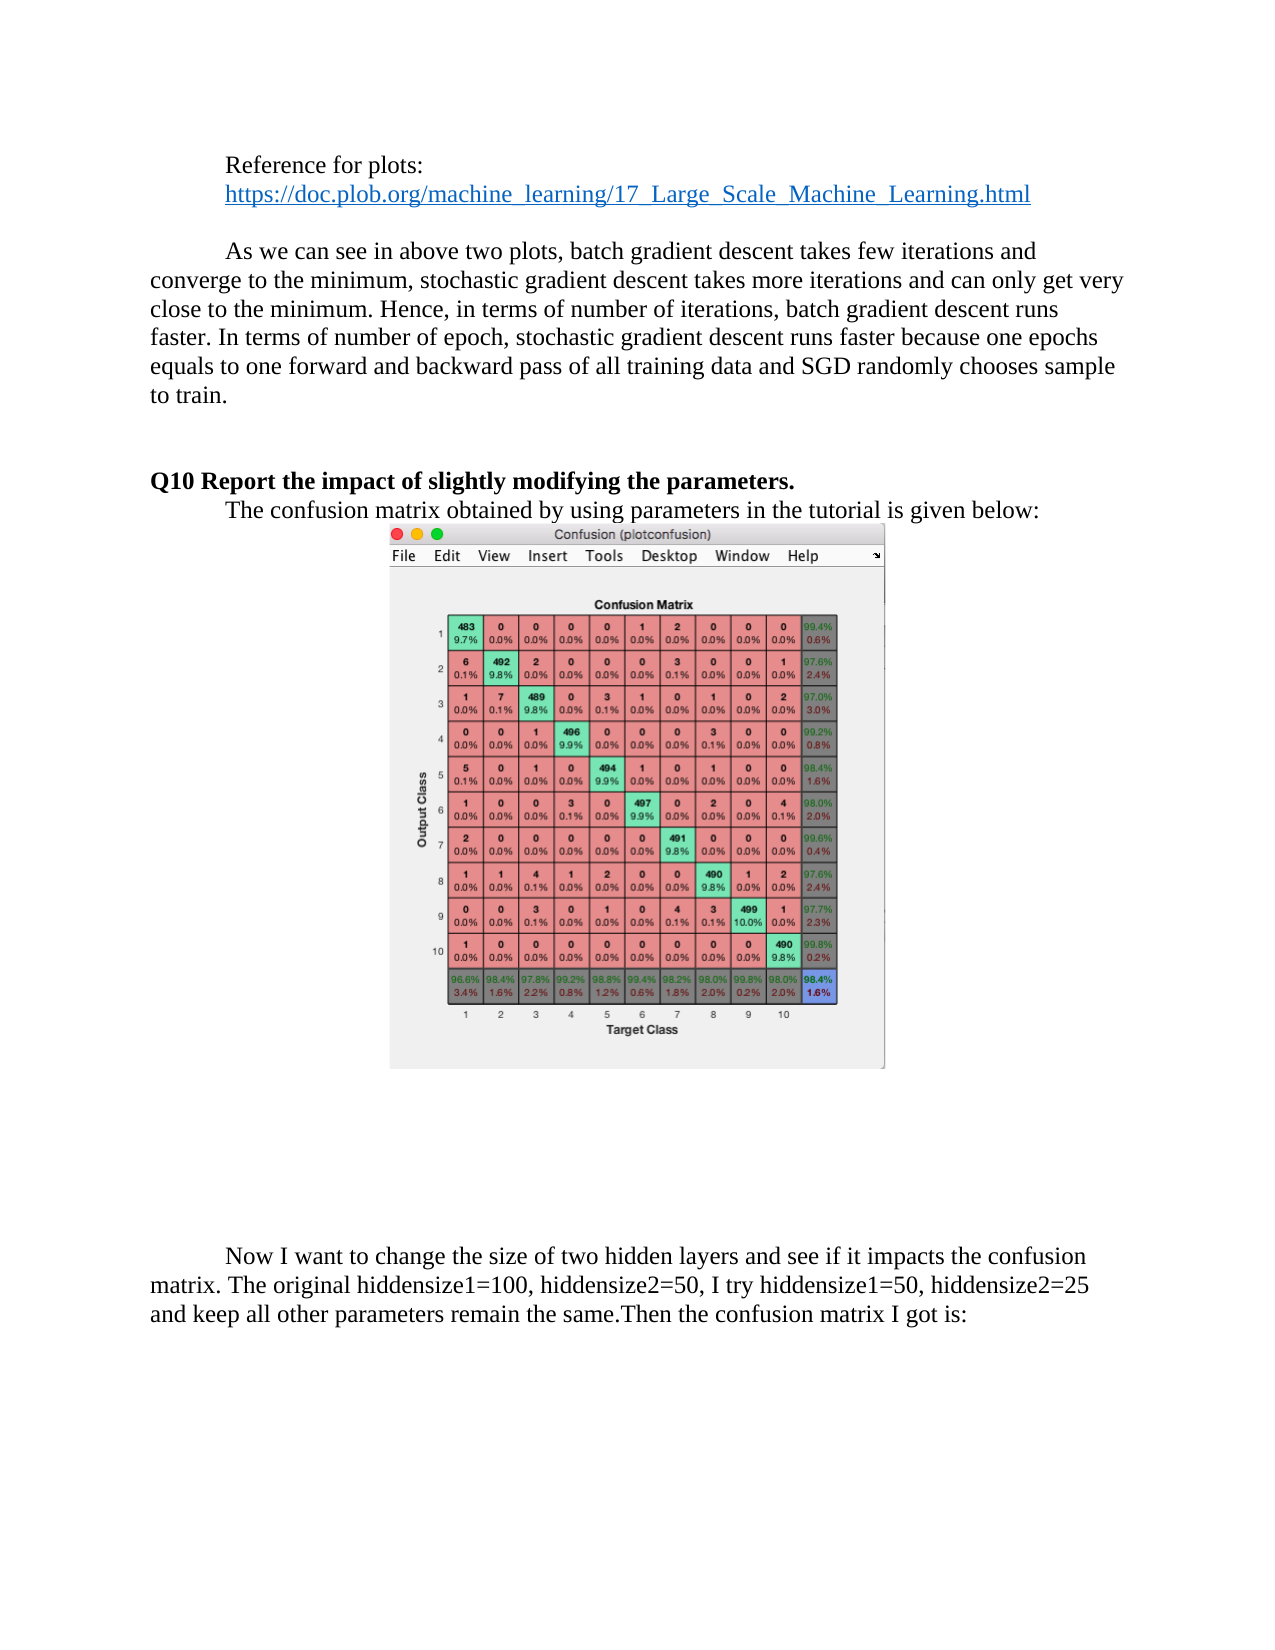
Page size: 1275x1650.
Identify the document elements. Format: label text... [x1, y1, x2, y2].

text The confusion matrix obtained by using parameters in the tutorial is given below: [150, 495, 1125, 524]
text As we can see in above two plots, batch gradient descent takes few iterations and converge to the minimum, stochastic gradient descent takes more iterations and can only get very close to the minimum. Hence, in terms of number of iterations, batch gradient descent runs faster. In terms of number of epoch, stochastic gradient descent runs faster because one epochs equals to one forward and backward pass of all training data and SGD randomly chooses sample to train. [150, 236, 1125, 409]
text https://doc.plob.org/machine_learning/17_Large_Scale_Machine_Learning.html [150, 179, 1125, 207]
text Reference for plots: [150, 150, 1125, 179]
text Q10 Report the impact of slightly modifying the parameters. [150, 466, 1125, 495]
picture [389, 523, 886, 1069]
text Now I want to change the size of two hidden layers and see if it impacts the confusion matrix. The original hiddensize1=100, hiddensize2=50, I try hiddensize1=50, hiddensize2=25 and keep all other parameters remain the same.Then the confusion matrix I got is: [150, 1241, 1125, 1327]
